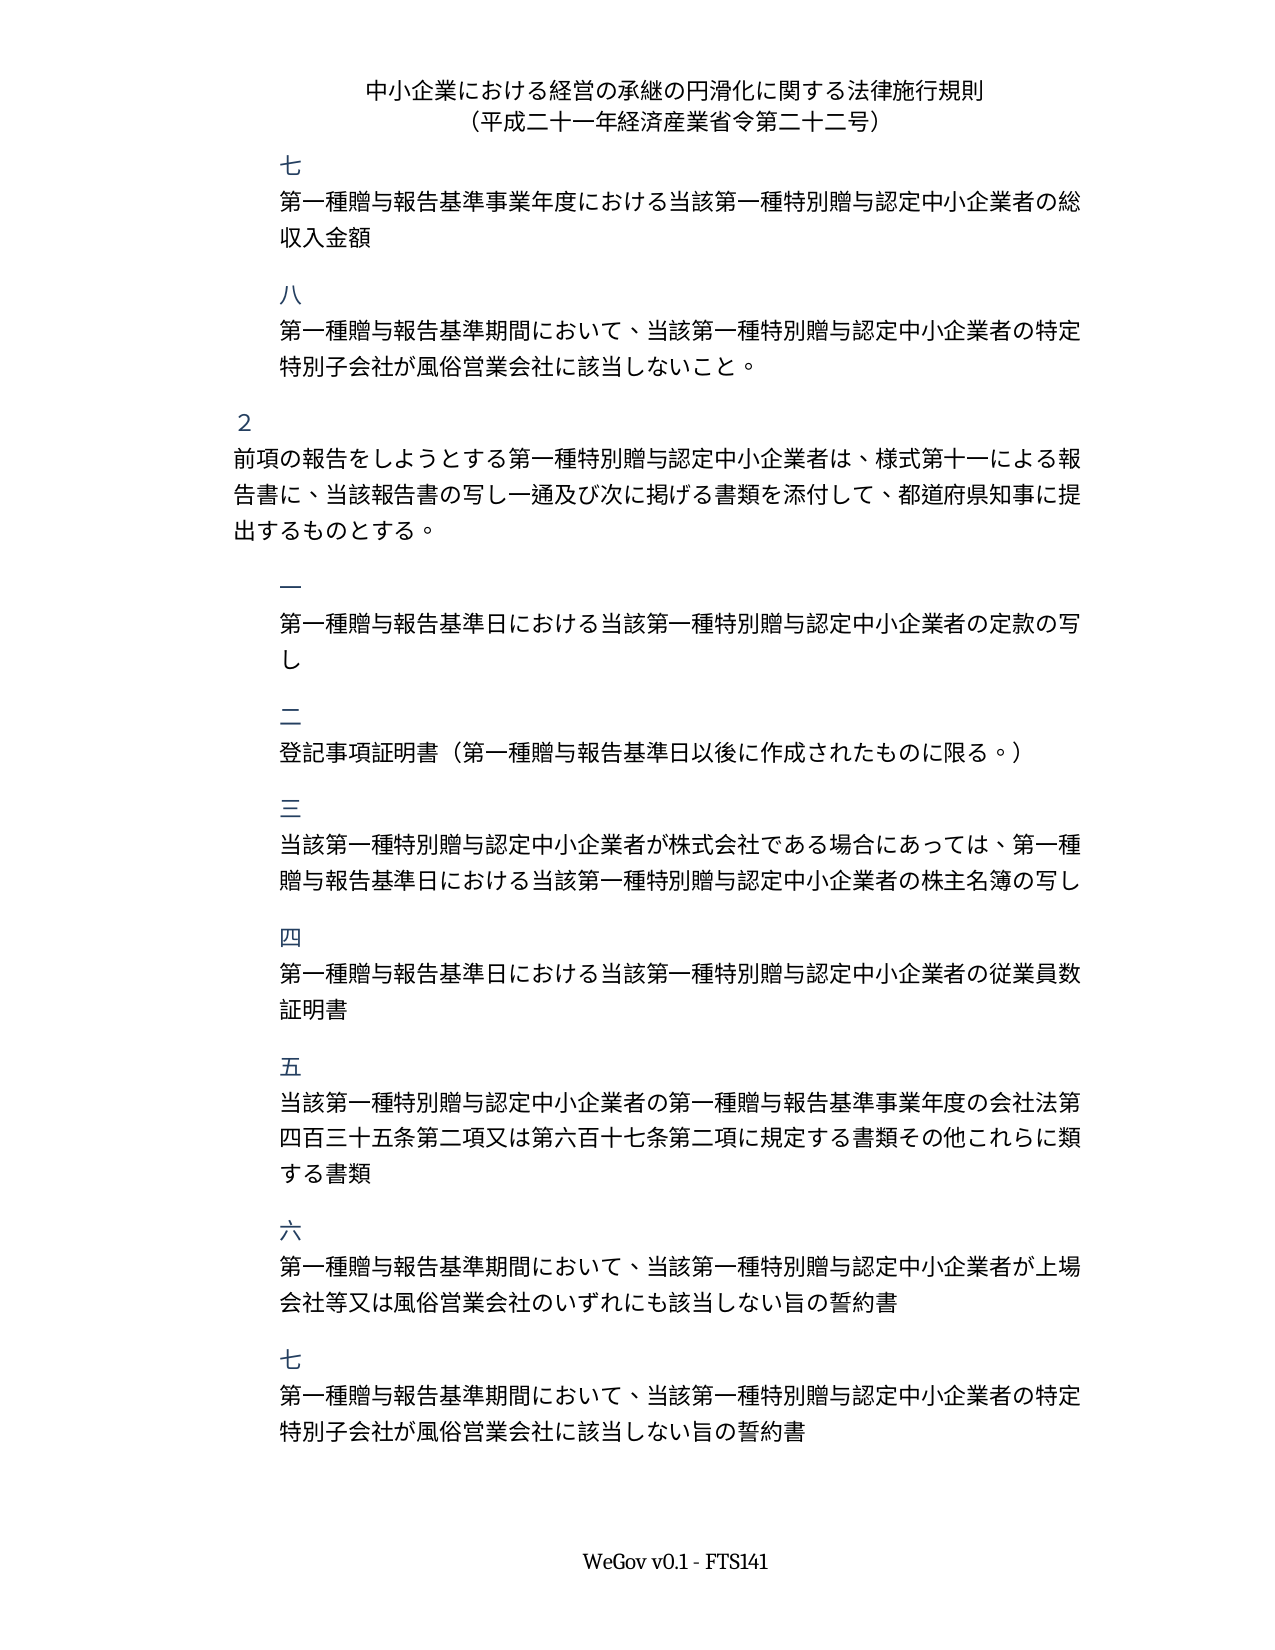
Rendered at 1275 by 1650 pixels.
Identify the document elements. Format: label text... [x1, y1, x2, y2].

subtitle 一 [279, 572, 1087, 603]
subtitle 六 [279, 1215, 1087, 1246]
text 登記事項証明書（第一種贈与報告基準日以後に作成されたものに限る。） [279, 736, 1087, 768]
text 第一種贈与報告基準期間において、当該第一種特別贈与認定中小企業者の特定特別子会社が風俗営業会社に該当しない旨の誓約書 [279, 1380, 1087, 1447]
text 前項の報告をしようとする第一種特別贈与認定中小企業者は、様式第十一による報告書に、当該報告書の写し一通及び次に掲げる書類を添付して、都道府県知事に提出するものとする。 [233, 443, 1087, 546]
text 第一種贈与報告基準日における当該第一種特別贈与認定中小企業者の定款の写し [279, 608, 1087, 675]
subtitle 二 [279, 701, 1087, 732]
subtitle 七 [279, 1344, 1087, 1375]
subtitle 四 [279, 922, 1087, 953]
text 第一種贈与報告基準期間において、当該第一種特別贈与認定中小企業者の特定特別子会社が風俗営業会社に該当しないこと。 [279, 314, 1087, 382]
text 当該第一種特別贈与認定中小企業者が株式会社である場合にあっては、第一種贈与報告基準日における当該第一種特別贈与認定中小企業者の株主名簿の写し [279, 829, 1087, 896]
subtitle 三 [279, 793, 1087, 824]
text 当該第一種特別贈与認定中小企業者の第一種贈与報告基準事業年度の会社法第四百三十五条第二項又は第六百十七条第二項に規定する書類その他これらに類する書類 [279, 1086, 1087, 1189]
subtitle 七 [279, 150, 1087, 181]
text 第一種贈与報告基準期間において、当該第一種特別贈与認定中小企業者が上場会社等又は風俗営業会社のいずれにも該当しない旨の誓約書 [279, 1251, 1087, 1318]
subtitle 八 [279, 279, 1087, 310]
subtitle 五 [279, 1051, 1087, 1082]
text 第一種贈与報告基準事業年度における当該第一種特別贈与認定中小企業者の総収入金額 [279, 186, 1087, 253]
text 第一種贈与報告基準日における当該第一種特別贈与認定中小企業者の従業員数証明書 [279, 958, 1087, 1025]
subtitle ２ [233, 407, 1087, 438]
